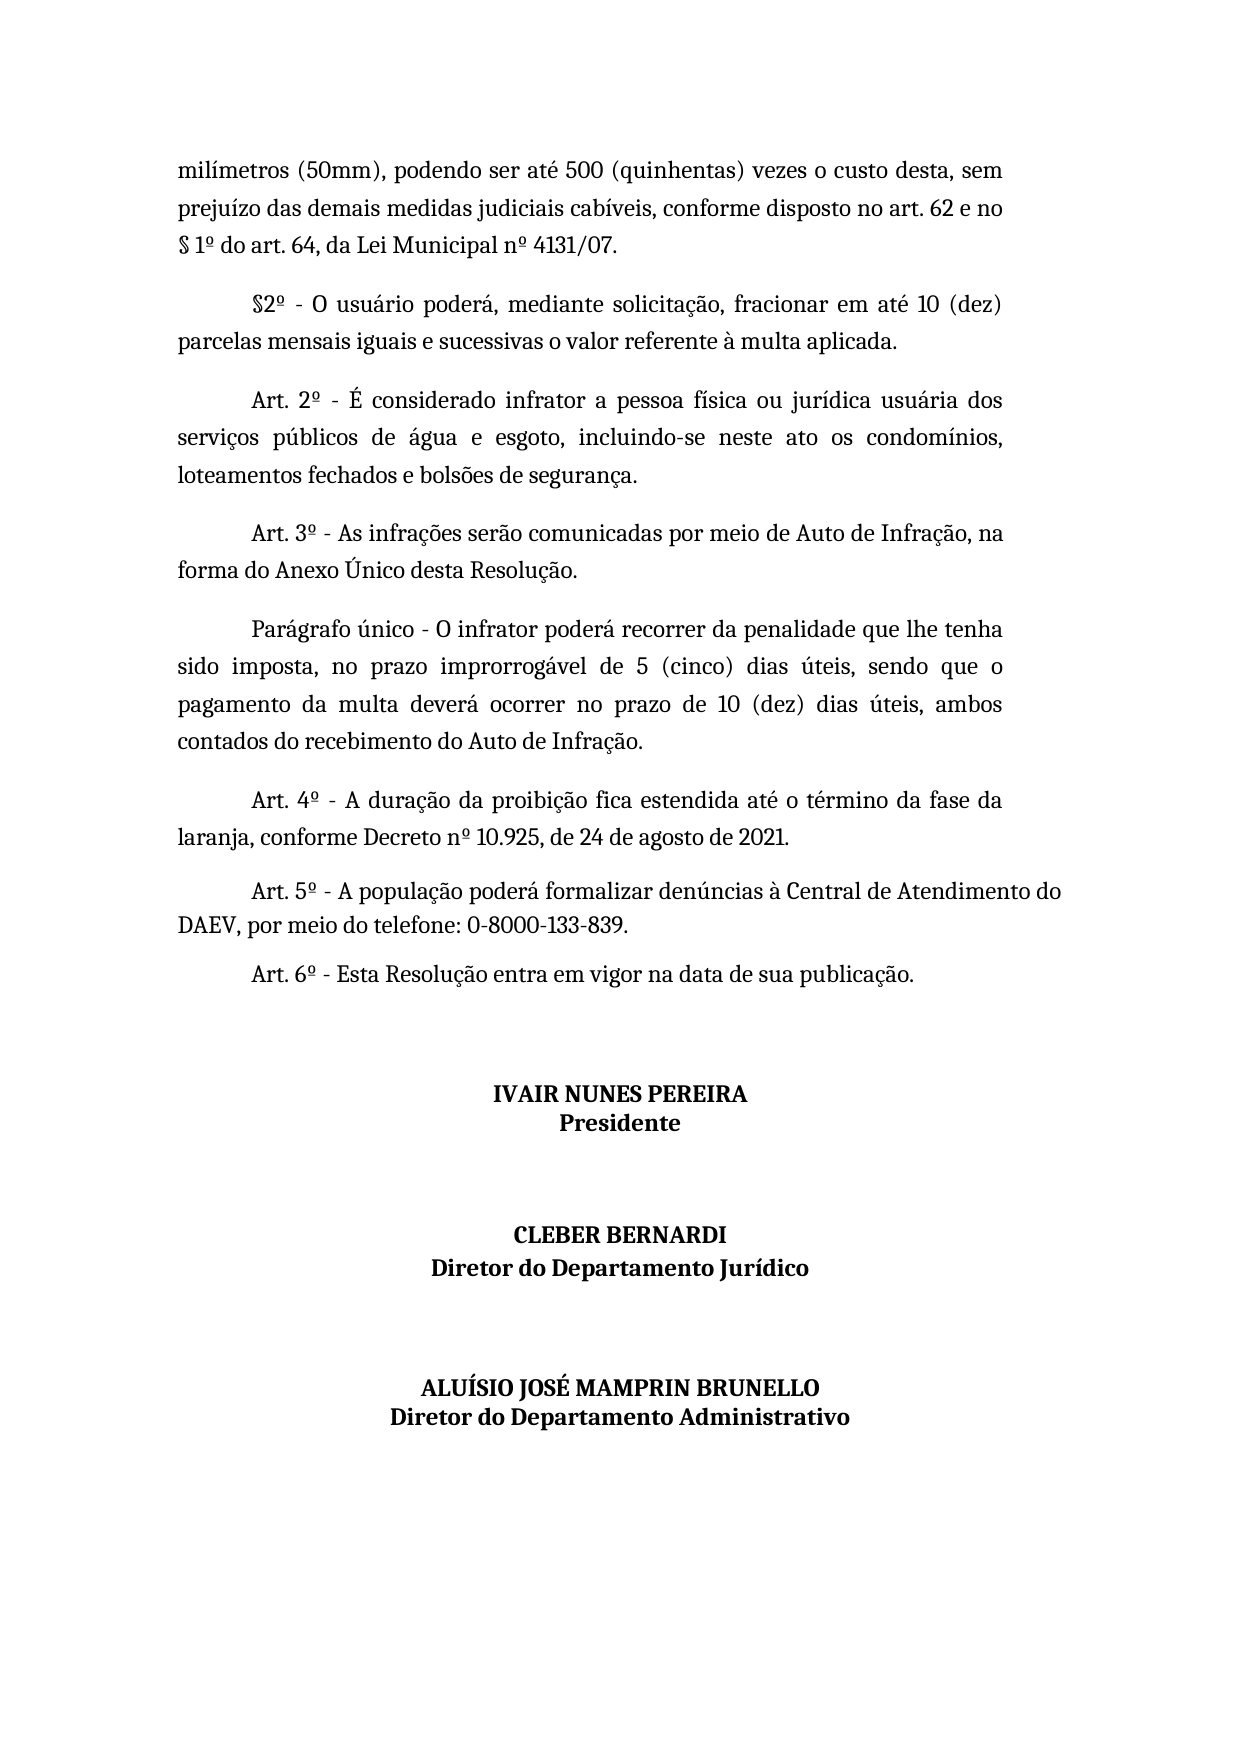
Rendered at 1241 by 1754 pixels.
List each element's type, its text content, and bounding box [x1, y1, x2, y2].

text Art. 2º - É considerado infrator a pessoa física ou jurídica usuária dos serviços públicos de água e esgoto, incluindo-se neste ato os condomínios, loteamentos fechados e bolsões de segurança. [177, 377, 1004, 489]
text IVAIR NUNES PEREIRA Presidente [177, 1080, 1063, 1138]
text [177, 148, 1004, 260]
text Art. 3º - As infrações serão comunicadas por meio de Auto de Infração, na forma do Anexo Único desta Resolução. [177, 510, 1004, 585]
text Art. 6º - Esta Resolução entra em vigor na data de sua publicação. [177, 960, 1063, 989]
text ALUÍSIO JOSÉ MAMPRIN BRUNELLO Diretor do Departamento Administrativo [177, 1374, 1063, 1431]
text Art. 4º - A duração da proibição fica estendida até o término da fase da laranja, conforme Decreto nº 10.925, de 24 de agosto de 2021. [177, 777, 1004, 852]
text §2º - O usuário poderá, mediante solicitação, fracionar em até 10 (dez) parcelas mensais iguais e sucessivas o valor referente à multa aplicada. [177, 281, 1004, 356]
text Art. 5º - A população poderá formalizar denúncias à Central de Atendimento do DAEV, por meio do telefone: 0-8000-133-839. [177, 873, 1063, 939]
text CLEBER BERNARDI Diretor do Departamento Jurídico [177, 1221, 1063, 1282]
text Parágrafo único - O infrator poderá recorrer da penalidade que lhe tenha sido imposta, no prazo improrrogável de 5 (cinco) dias úteis, sendo que o pagamento da multa deverá ocorrer no prazo de 10 (dez) dias úteis, ambos contados do recebimento do Auto de Infração. [177, 606, 1004, 756]
